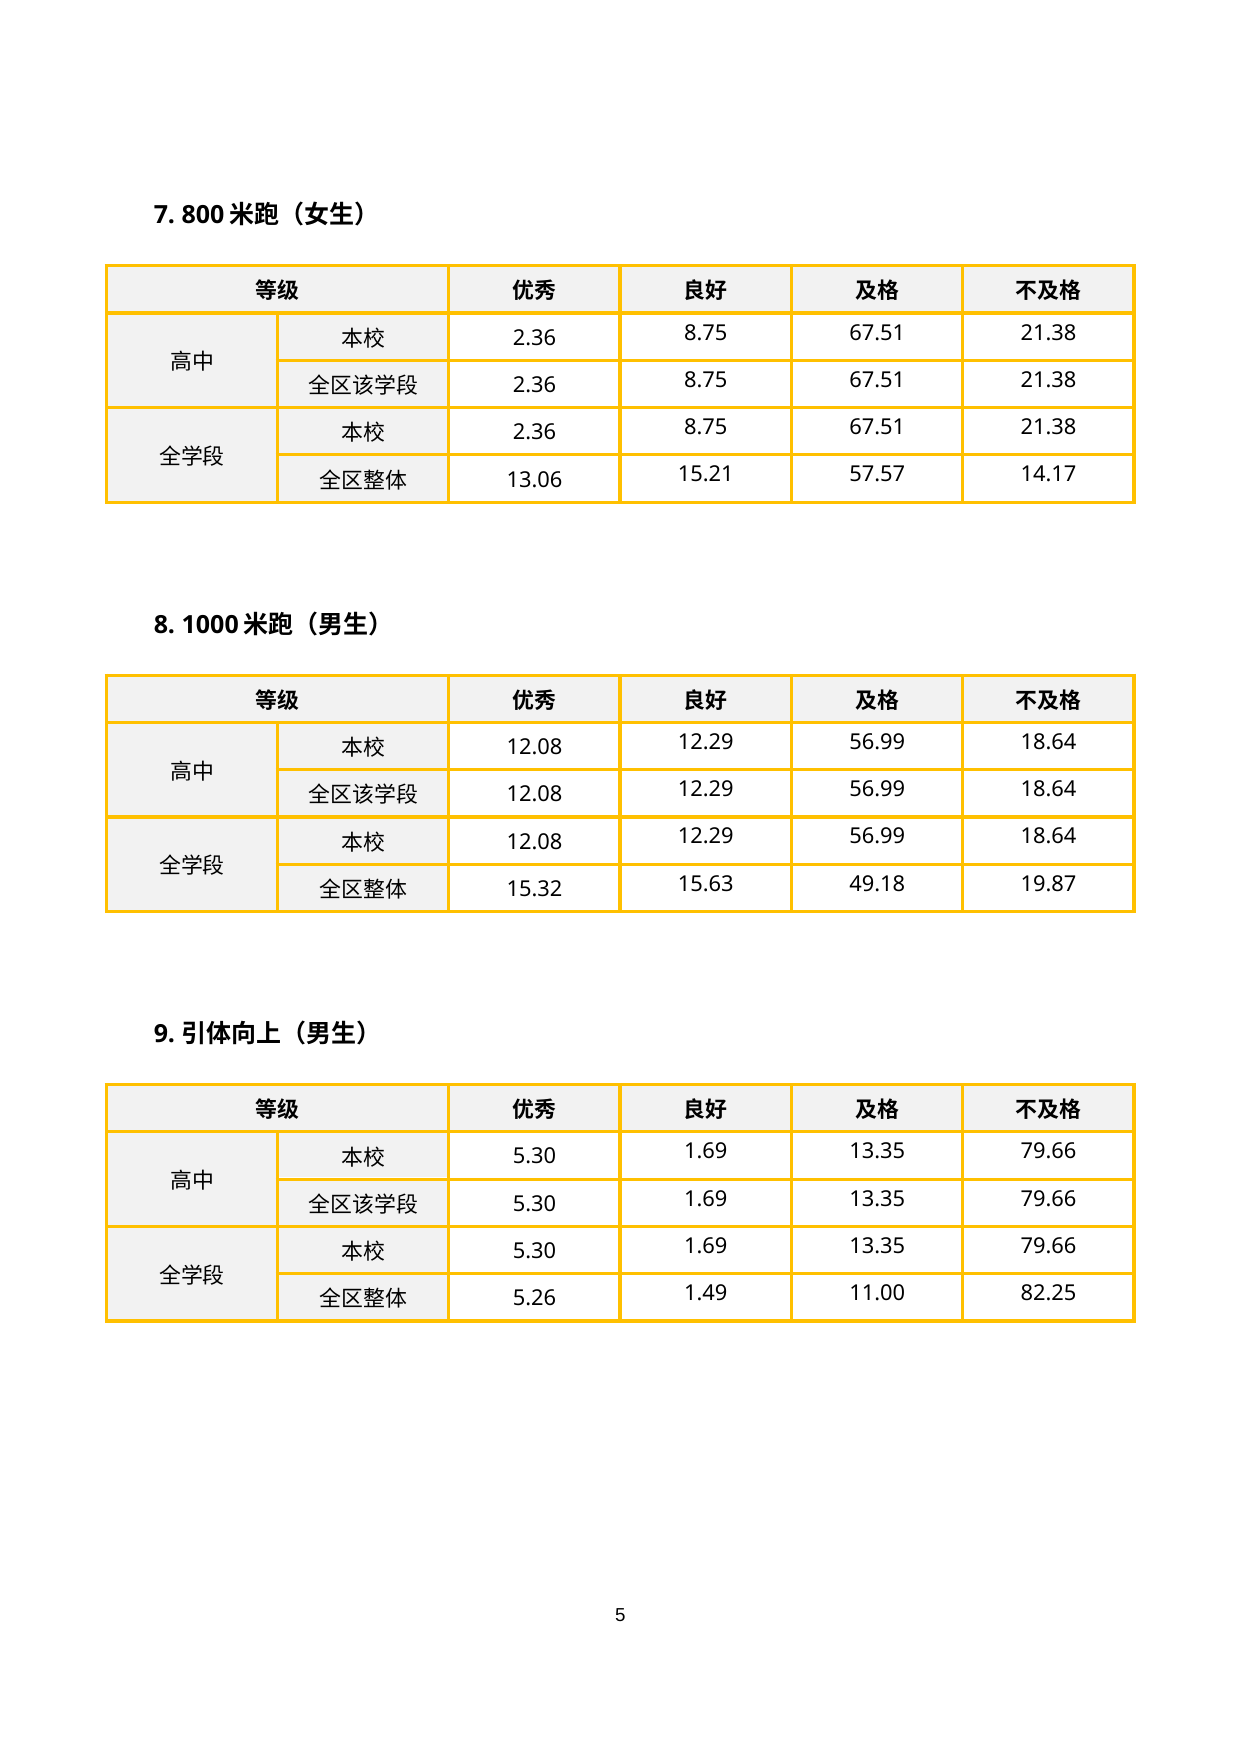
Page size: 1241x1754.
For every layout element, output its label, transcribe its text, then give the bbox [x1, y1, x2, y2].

table_cell 全区整体 [279, 456, 447, 501]
table_header 不及格 [964, 267, 1132, 311]
table_cell 8.75 [622, 362, 790, 406]
table_cell 12.08 [450, 724, 618, 768]
table_cell 56.99 [793, 724, 961, 768]
table_cell 本校 [279, 1133, 447, 1177]
table_cell 67.51 [793, 409, 961, 453]
table_header 优秀 [450, 1086, 618, 1130]
table_cell 13.35 [793, 1133, 961, 1177]
table_cell 5.30 [450, 1181, 618, 1225]
table_cell 49.18 [793, 866, 961, 910]
table_cell 本校 [279, 315, 447, 359]
table_cell 1.69 [622, 1181, 790, 1225]
table_cell 本校 [279, 1228, 447, 1272]
table_header 优秀 [450, 267, 618, 311]
table_header 不及格 [964, 1086, 1132, 1130]
table_cell 15.32 [450, 866, 618, 910]
table_cell 13.35 [793, 1181, 961, 1225]
table_cell 18.64 [964, 724, 1132, 768]
subtitle 7. 800米跑（女生） [153, 179, 1087, 247]
table_header 良好 [622, 267, 790, 311]
table_header 等级 [108, 1086, 447, 1130]
table_cell 全学段 [108, 819, 276, 910]
subtitle 8. 1000米跑（男生） [153, 588, 1087, 656]
table_cell 56.99 [793, 771, 961, 815]
table_cell 5.30 [450, 1228, 618, 1272]
table_cell 12.29 [622, 724, 790, 768]
table_cell 5.30 [450, 1133, 618, 1177]
table_cell 2.36 [450, 409, 618, 453]
table_header 良好 [622, 1086, 790, 1130]
table_cell 2.36 [450, 315, 618, 359]
table_cell 15.63 [622, 866, 790, 910]
table_cell 21.38 [964, 362, 1132, 406]
table_cell 12.29 [622, 819, 790, 863]
table_header 及格 [793, 1086, 961, 1130]
table_header 及格 [793, 677, 961, 721]
table_cell 本校 [279, 819, 447, 863]
table_cell 全区该学段 [279, 771, 447, 815]
table_cell 57.57 [793, 456, 961, 501]
table_cell 高中 [108, 315, 276, 406]
table_cell 1.69 [622, 1228, 790, 1272]
table_cell 1.69 [622, 1133, 790, 1177]
table_cell 13.06 [450, 456, 618, 501]
table_cell 全学段 [108, 1228, 276, 1319]
table_cell 5.26 [450, 1275, 618, 1319]
table_cell 8.75 [622, 409, 790, 453]
table_cell 21.38 [964, 315, 1132, 359]
table_cell 79.66 [964, 1181, 1132, 1225]
table_cell 67.51 [793, 315, 961, 359]
table_cell 全学段 [108, 409, 276, 501]
table_header 良好 [622, 677, 790, 721]
table_cell 79.66 [964, 1133, 1132, 1177]
table_cell 全区整体 [279, 1275, 447, 1319]
table_cell 14.17 [964, 456, 1132, 501]
table_cell 18.64 [964, 771, 1132, 815]
table_header 等级 [108, 267, 447, 311]
table_cell 11.00 [793, 1275, 961, 1319]
table_cell 12.29 [622, 771, 790, 815]
table_cell 高中 [108, 724, 276, 815]
table_cell 21.38 [964, 409, 1132, 453]
table_cell 12.08 [450, 771, 618, 815]
table_cell 13.35 [793, 1228, 961, 1272]
table_cell 56.99 [793, 819, 961, 863]
table_cell 18.64 [964, 819, 1132, 863]
table_cell 2.36 [450, 362, 618, 406]
table_cell 高中 [108, 1133, 276, 1225]
table_cell 全区整体 [279, 866, 447, 910]
table_cell 79.66 [964, 1228, 1132, 1272]
subtitle 9. 引体向上（男生） [153, 998, 1087, 1066]
table_cell 15.21 [622, 456, 790, 501]
table_cell 全区该学段 [279, 1181, 447, 1225]
table_cell 本校 [279, 409, 447, 453]
table_header 及格 [793, 267, 961, 311]
table_header 不及格 [964, 677, 1132, 721]
table_header 等级 [108, 677, 447, 721]
table_cell 19.87 [964, 866, 1132, 910]
table_cell 8.75 [622, 315, 790, 359]
table_header 优秀 [450, 677, 618, 721]
table_cell 67.51 [793, 362, 961, 406]
table_cell 82.25 [964, 1275, 1132, 1319]
table_cell 1.49 [622, 1275, 790, 1319]
table_cell 全区该学段 [279, 362, 447, 406]
table_cell 12.08 [450, 819, 618, 863]
table_cell 本校 [279, 724, 447, 768]
